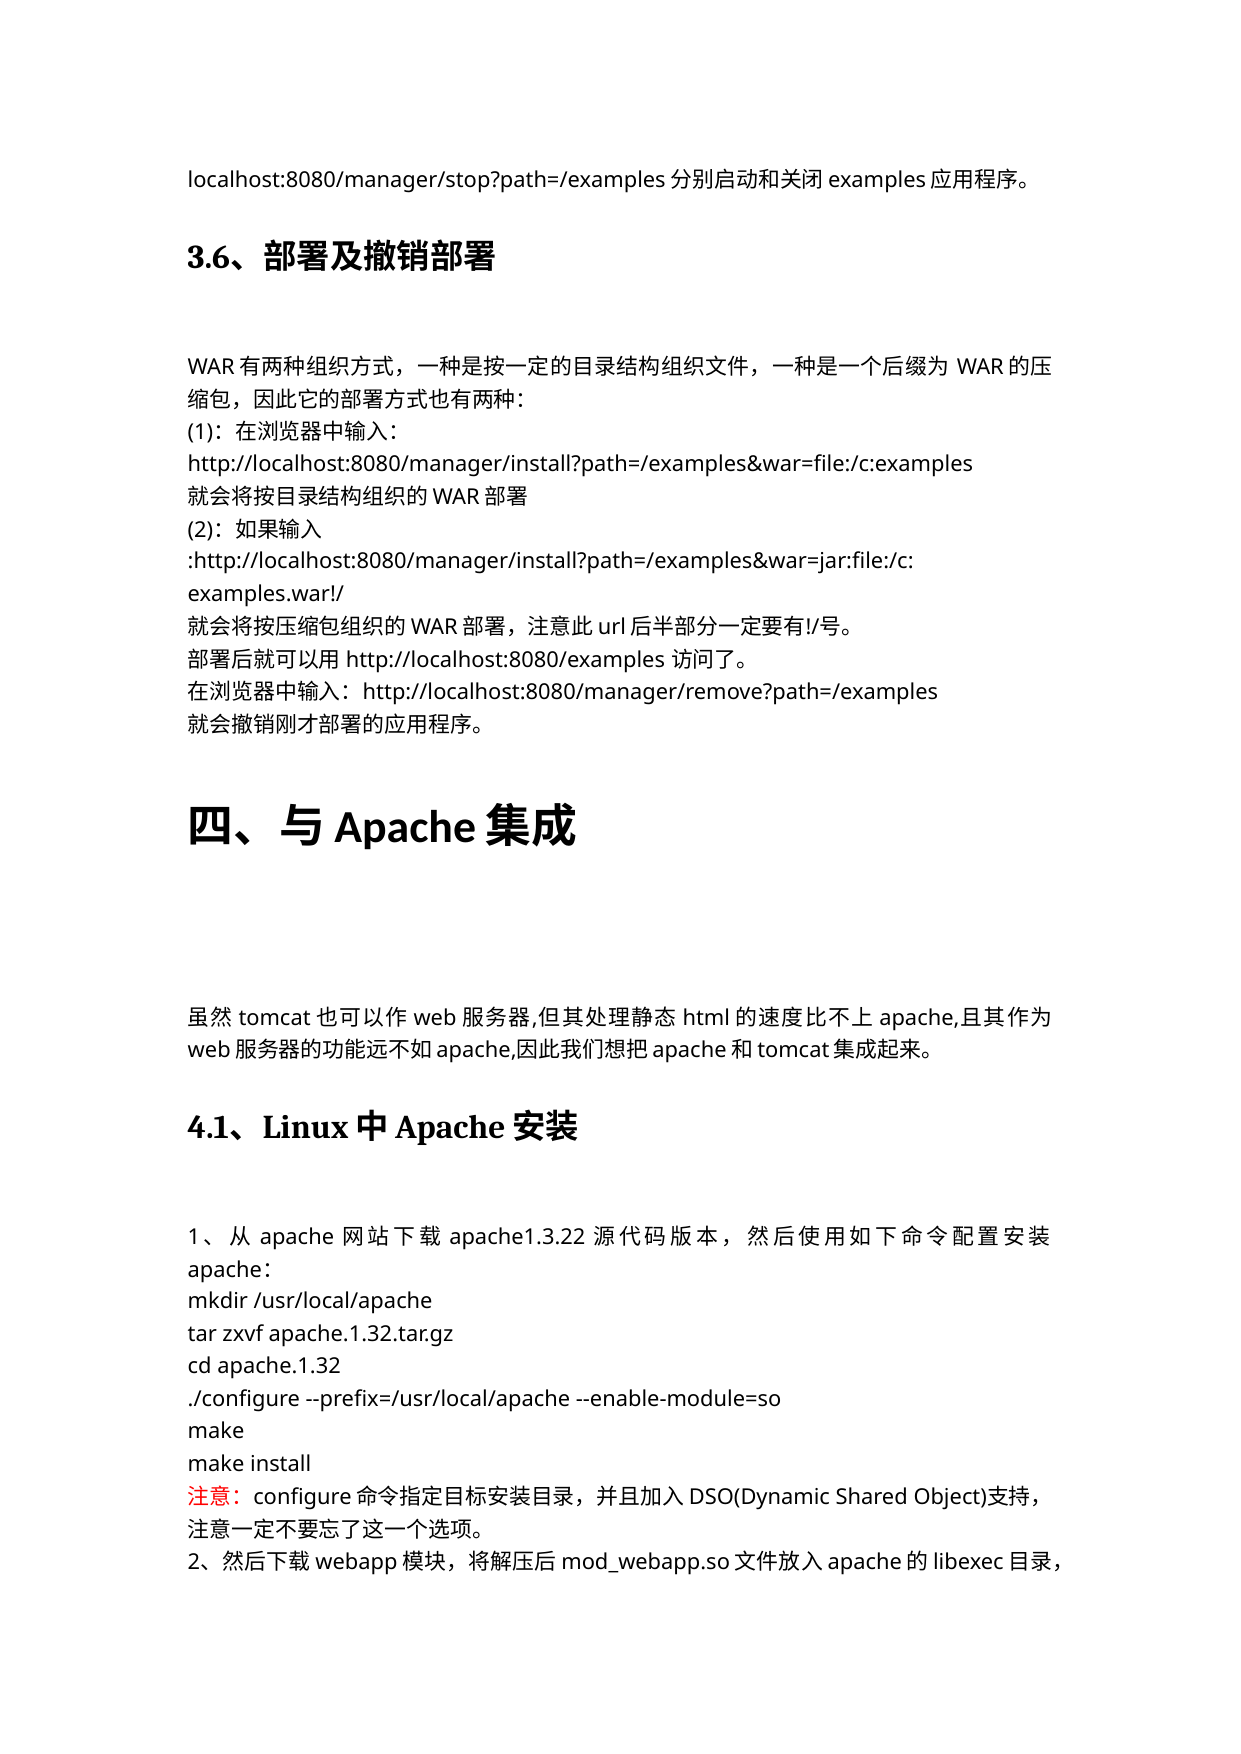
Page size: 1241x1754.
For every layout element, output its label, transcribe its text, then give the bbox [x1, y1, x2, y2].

text 在浏览器中输入：http://localhost:8080/manager/remove?path=/examples [187, 674, 1053, 706]
subtitle 4.1、Linux中Apache安装 [187, 1092, 1053, 1157]
text http://localhost:8080/manager/install?path=/examples&war=file:/c:examples [187, 446, 1053, 479]
text ./configure --prefix=/usr/local/apache --enable-module=so [187, 1381, 1053, 1414]
text (2)：如果输入 [187, 511, 1053, 544]
text 1、从apache网站下载apache1.3.22源代码版本，然后使用如下命令配置安装apache： [187, 1219, 1053, 1284]
subtitle 四、与Apache集成 [187, 774, 1053, 872]
text :http://localhost:8080/manager/install?path=/examples&war=jar:file:/c: examples.war!/ [187, 544, 1053, 609]
subtitle 3.6、部署及撤销部署 [187, 222, 1053, 287]
text cd apache.1.32 [187, 1349, 1053, 1381]
text 就会撤销刚才部署的应用程序。 [187, 706, 1053, 739]
text WAR有两种组织方式，一种是按一定的目录结构组织文件，一种是一个后缀为WAR的压缩包，因此它的部署方式也有两种： [187, 349, 1053, 414]
text (1)：在浏览器中输入： [187, 414, 1053, 446]
text tar zxvf apache.1.32.tar.gz [187, 1316, 1053, 1349]
text 注意：configure命令指定目标安装目录，并且加入DSO(Dynamic Shared Object)支持，注意一定不要忘了这一个选项。 [187, 1479, 1053, 1544]
text make [187, 1414, 1053, 1446]
text 部署后就可以用 http://localhost:8080/examples 访问了。 [187, 641, 1053, 674]
text 虽然tomcat也可以作web服务器,但其处理静态html的速度比不上apache,且其作为web服务器的功能远不如apache,因此我们想把apache和tomcat集成起来。 [187, 999, 1053, 1064]
text 就会将按目录结构组织的WAR部署 [187, 479, 1053, 511]
text mkdir /usr/local/apache [187, 1284, 1053, 1316]
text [187, 162, 1053, 194]
text 就会将按压缩包组织的WAR部署，注意此url后半部分一定要有!/号。 [187, 609, 1053, 641]
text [187, 1544, 1053, 1576]
text make install [187, 1446, 1053, 1479]
